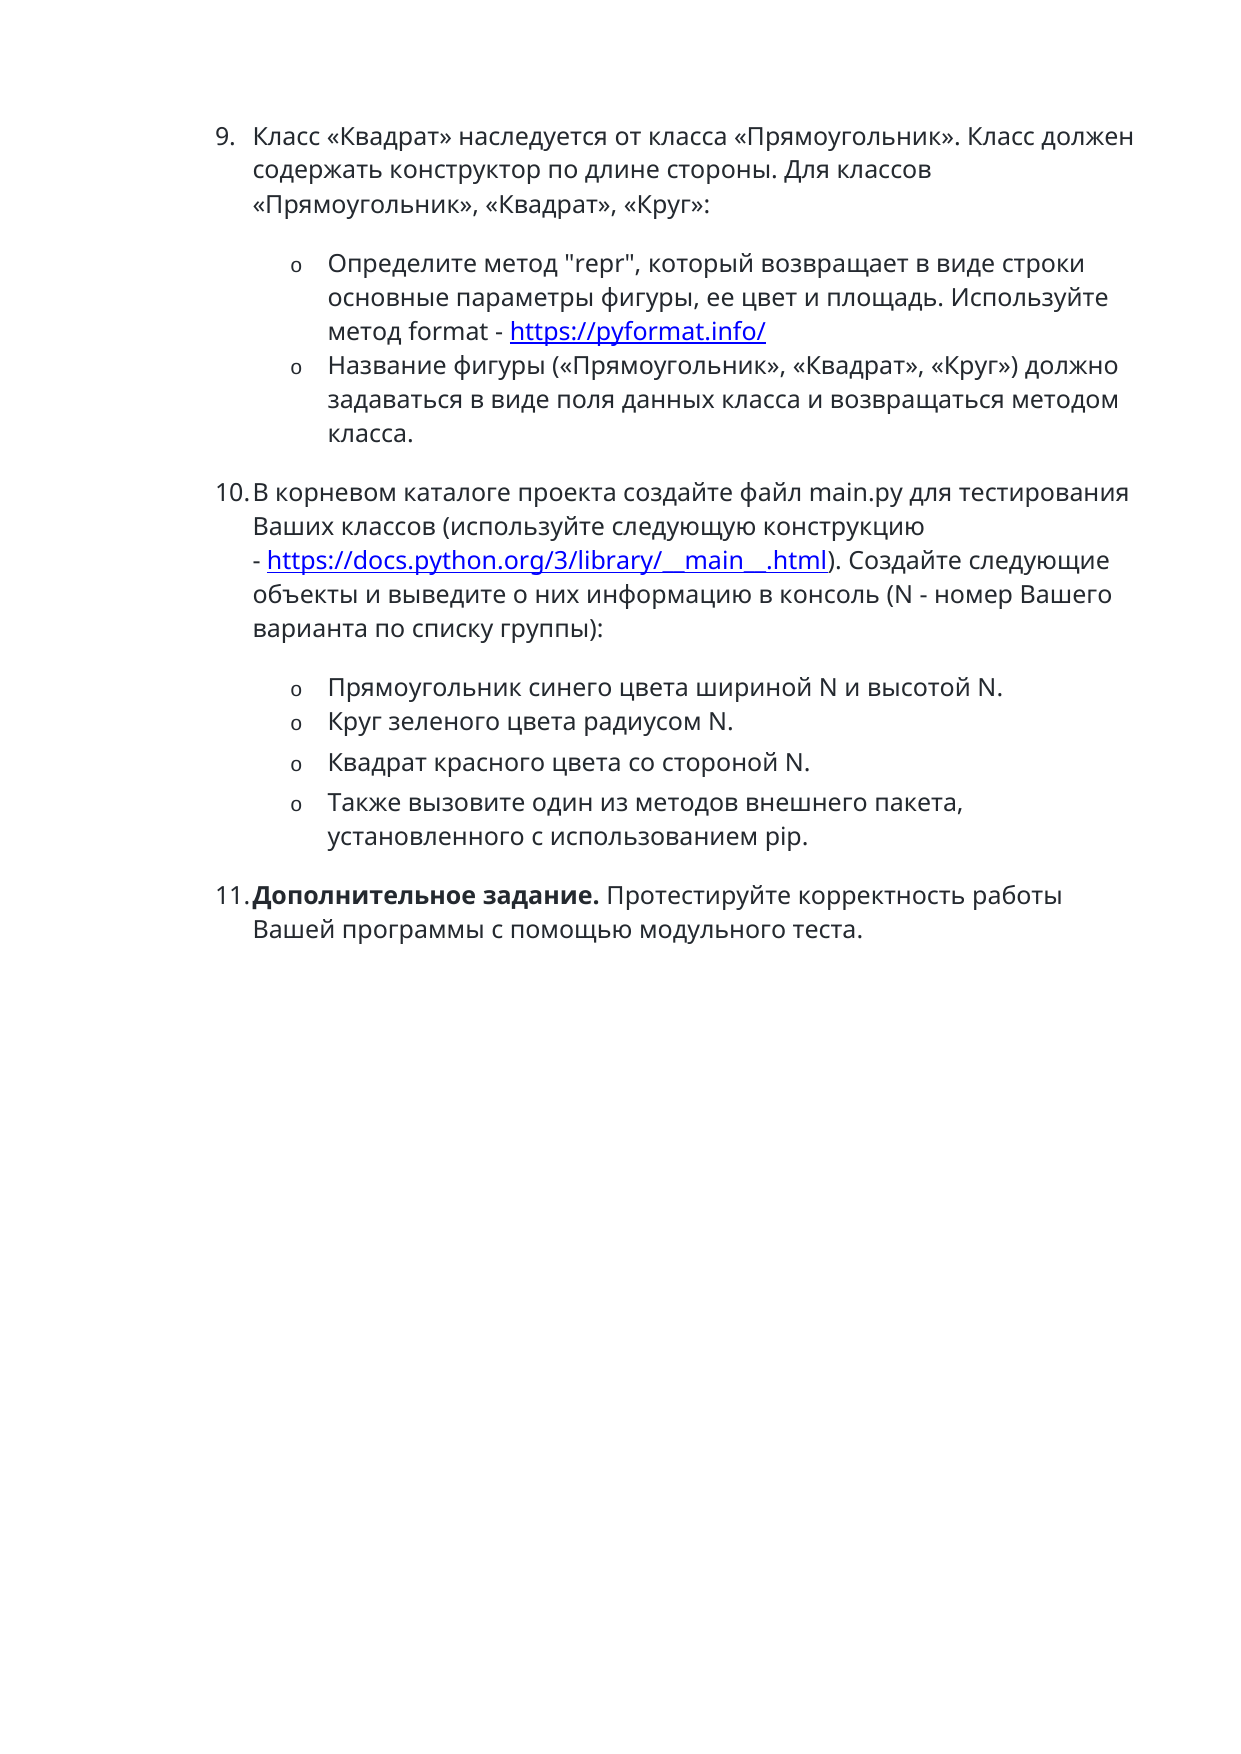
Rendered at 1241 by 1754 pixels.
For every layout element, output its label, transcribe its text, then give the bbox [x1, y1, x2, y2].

list Прямоугольник синего цвета шириной N и высотой N. [290, 670, 1152, 704]
list Круг зеленого цвета радиусом N. [290, 704, 1152, 738]
list Определите метод "repr", который возвращает в виде строки основные параметры фигуры, ее цвет и площадь. Используйте метод format - https://pyformat.info/ [290, 245, 1152, 347]
list Название фигуры («Прямоугольник», «Квадрат», «Круг») должно задаваться в виде поля данных класса и возвращаться методом класса. [290, 347, 1152, 450]
list Также вызовите один из методов внешнего пакета, установленного с использованием pip. [290, 785, 1152, 853]
list Дополнительное задание. Протестируйте корректность работы Вашей программы с помощью модульного теста. [215, 878, 1152, 946]
list В корневом каталоге проекта создайте файл main.py для тестирования Ваших классов (используйте следующую конструкцию - https://docs.python.org/3/library/__main__.html). Создайте следующие объекты и выведите о них информацию в консоль (N - номер Вашего варианта по списку группы): [215, 475, 1152, 645]
list Квадрат красного цвета со стороной N. [290, 744, 1152, 778]
list Класс «Квадрат» наследуется от класса «Прямоугольник». Класс должен содержать конструктор по длине стороны. Для классов «Прямоугольник», «Квадрат», «Круг»: [215, 118, 1152, 220]
